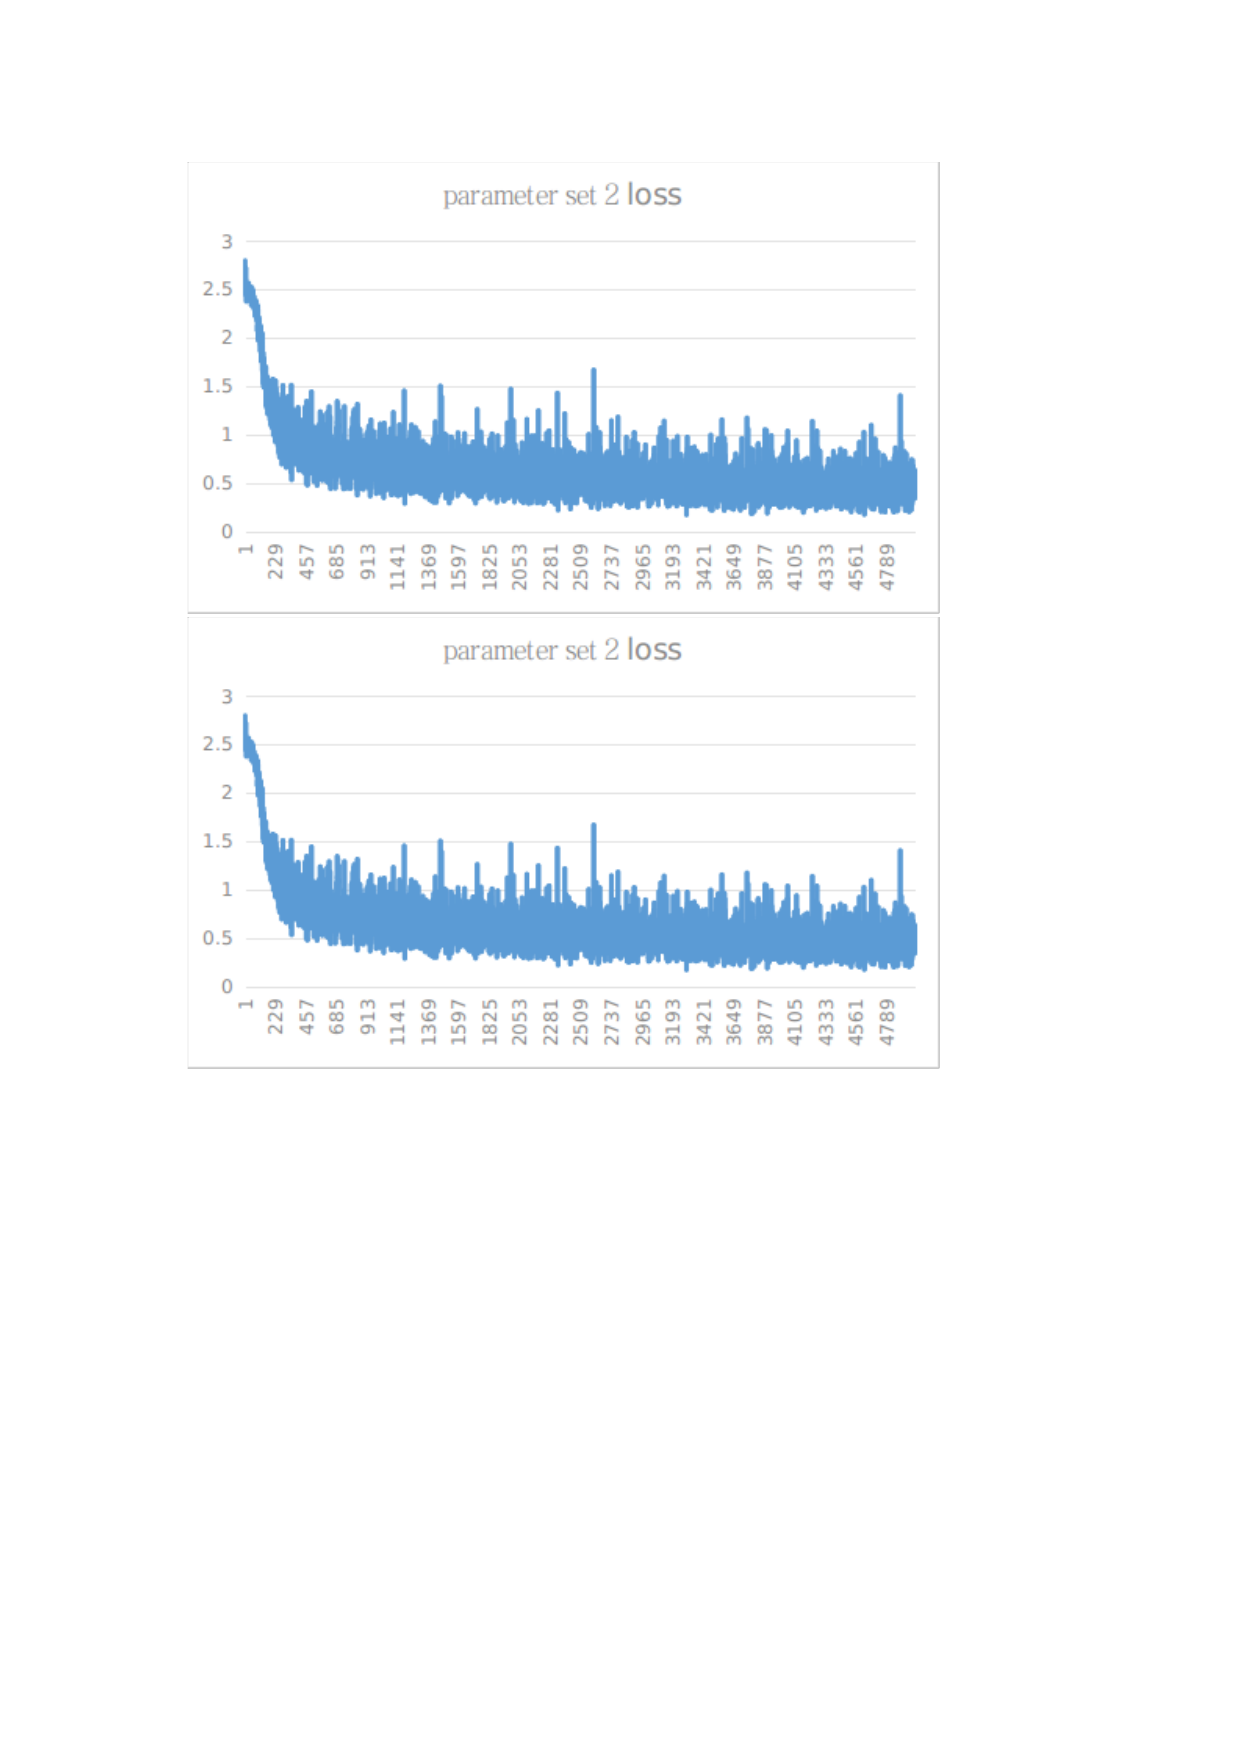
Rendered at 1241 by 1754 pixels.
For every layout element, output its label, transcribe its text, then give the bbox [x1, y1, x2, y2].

picture [187, 617, 941, 1070]
picture [187, 162, 941, 615]
